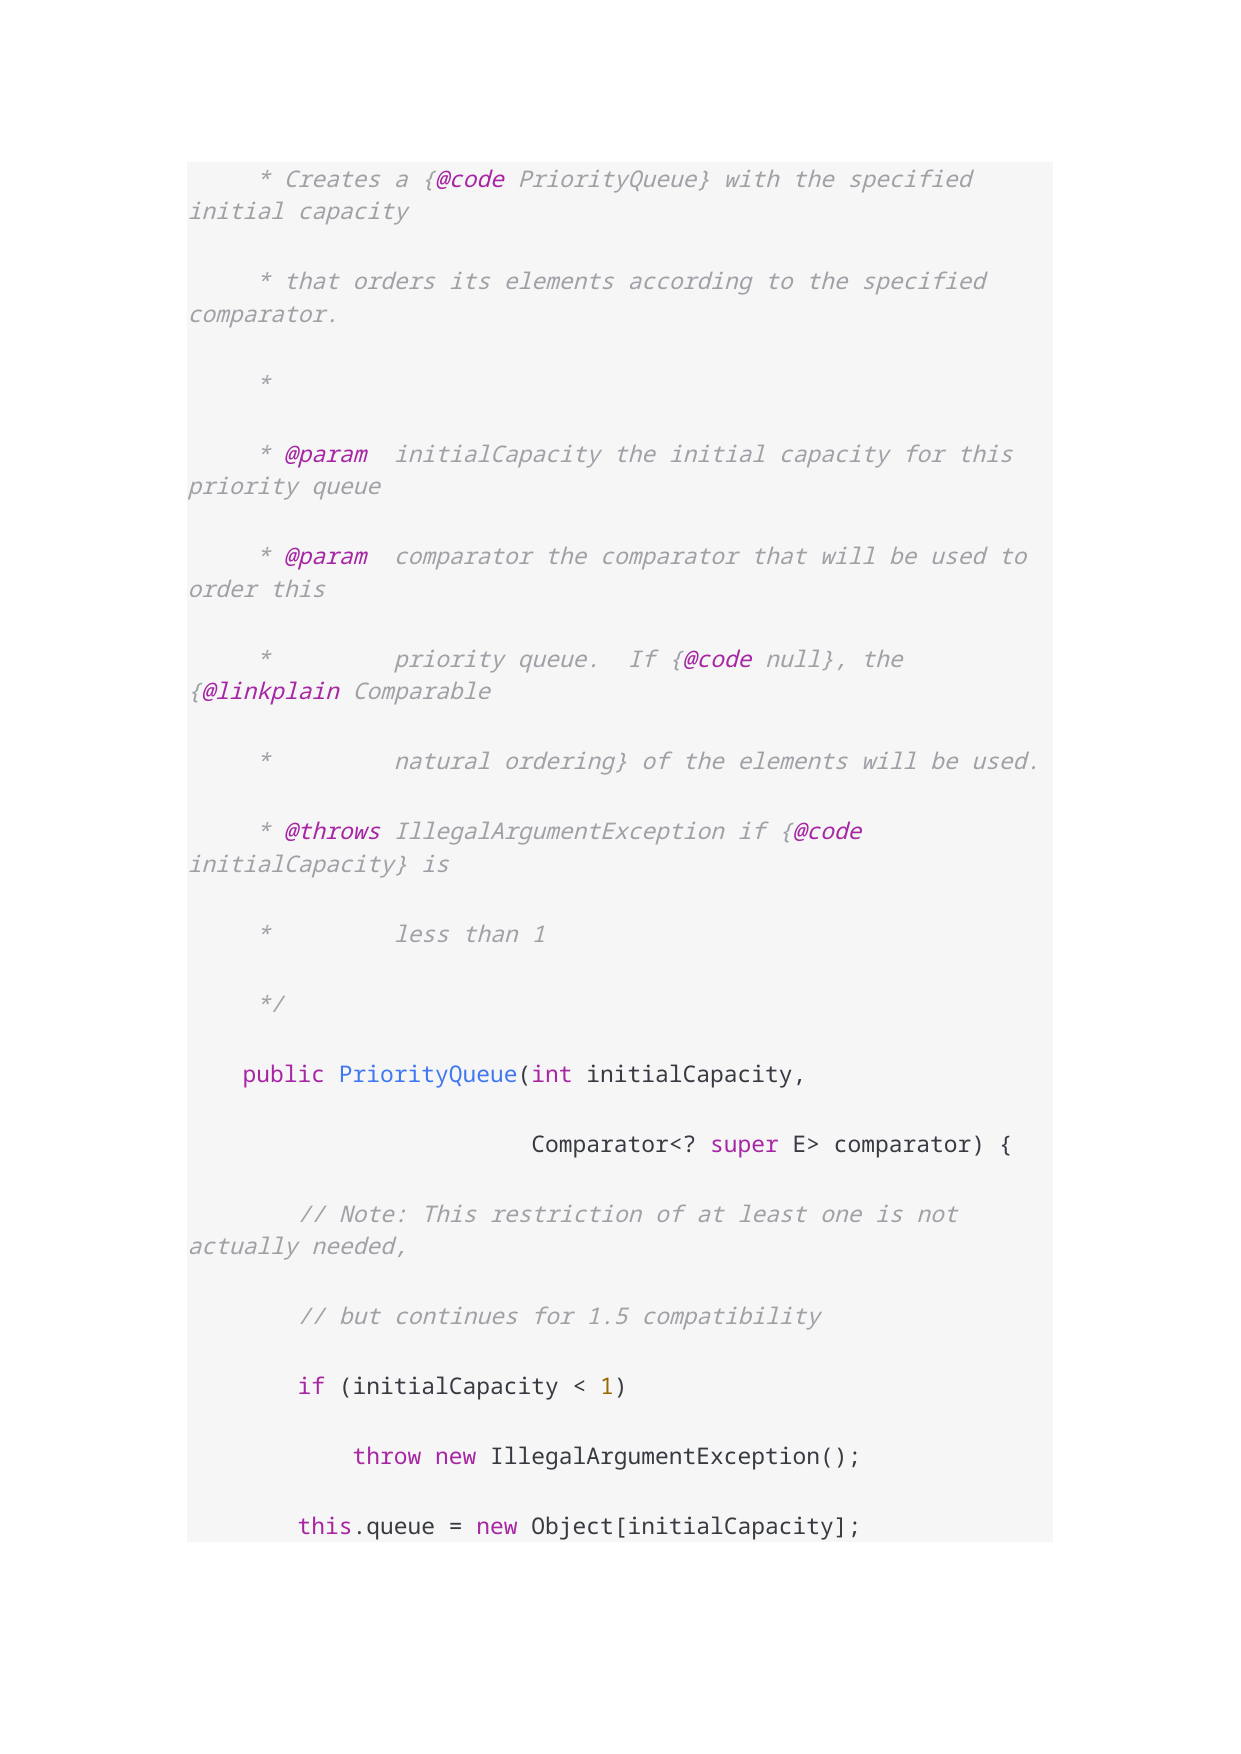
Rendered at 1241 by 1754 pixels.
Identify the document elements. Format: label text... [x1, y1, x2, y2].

text * @param initialCapacity the initial capacity for this priority queue [187, 437, 1053, 502]
text Comparator<? super E> comparator) { [187, 1127, 1053, 1159]
text * Creates a {@code PriorityQueue} with the specified initial capacity [187, 162, 1053, 227]
text * @param comparator the comparator that will be used to order this [187, 539, 1053, 604]
text * that orders its elements according to the specified comparator. [187, 264, 1053, 329]
text * natural ordering} of the elements will be used. [187, 744, 1053, 777]
text throw new IllegalArgumentException(); [187, 1439, 1053, 1472]
text // Note: This restriction of at least one is not actually needed, [187, 1197, 1053, 1262]
text * [187, 367, 1053, 399]
text if (initialCapacity < 1) [187, 1369, 1053, 1402]
text */ [187, 987, 1053, 1019]
text this.queue = new Object[initialCapacity]; [187, 1509, 1053, 1542]
text * priority queue. If {@code null}, the {@linkplain Comparable [187, 642, 1053, 707]
text * less than 1 [187, 917, 1053, 949]
text public PriorityQueue(int initialCapacity, [187, 1057, 1053, 1089]
text // but continues for 1.5 compatibility [187, 1299, 1053, 1332]
text * @throws IllegalArgumentException if {@code initialCapacity} is [187, 814, 1053, 879]
